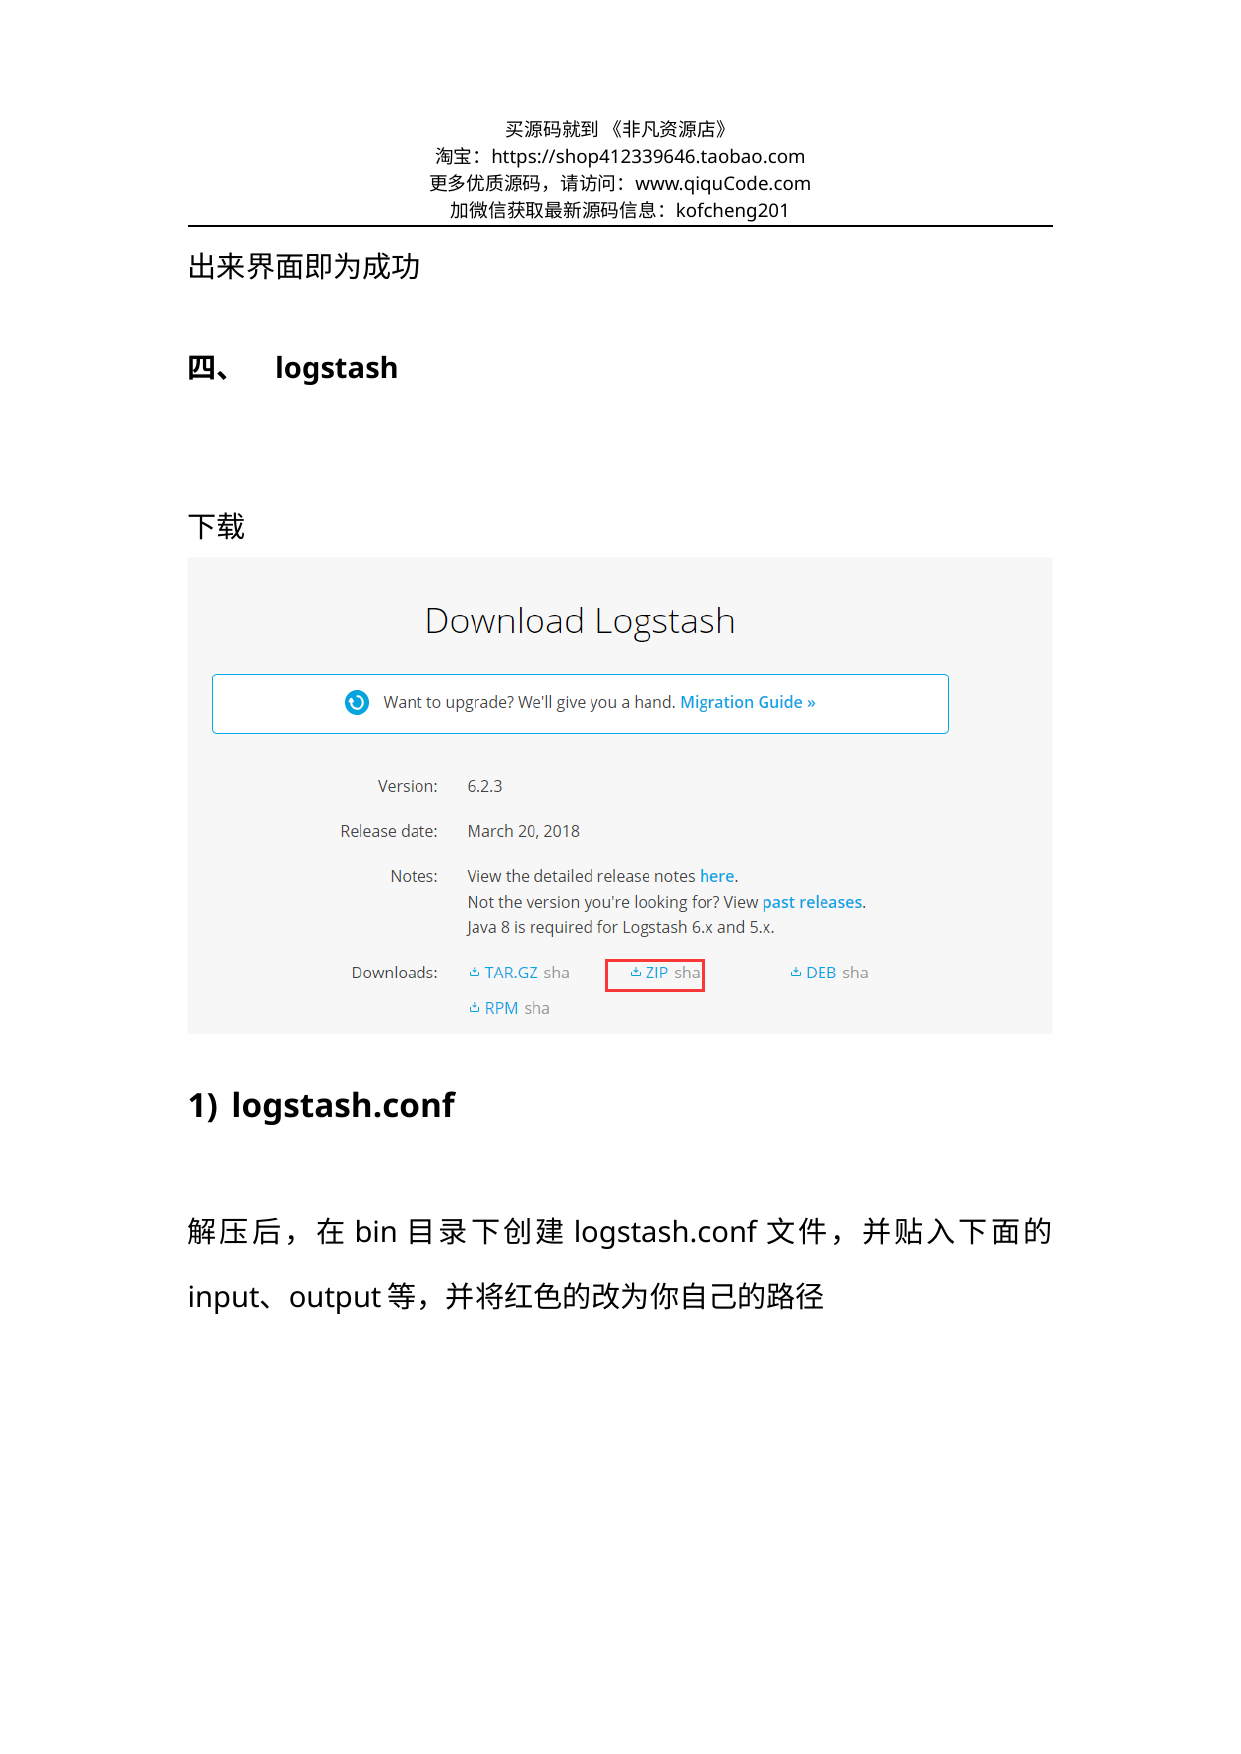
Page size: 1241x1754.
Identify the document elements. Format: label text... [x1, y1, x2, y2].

text 下载 [187, 492, 1053, 557]
subtitle logstash.conf [187, 1072, 1053, 1137]
text 解压后，在bin目录下创建logstash.conf文件，并贴入下面的input、output等，并将红色的改为你自己的路径 [187, 1197, 1053, 1327]
subtitle logstash [187, 333, 1053, 398]
text 出来界面即为成功 [187, 233, 1053, 298]
picture [187, 557, 1053, 1034]
